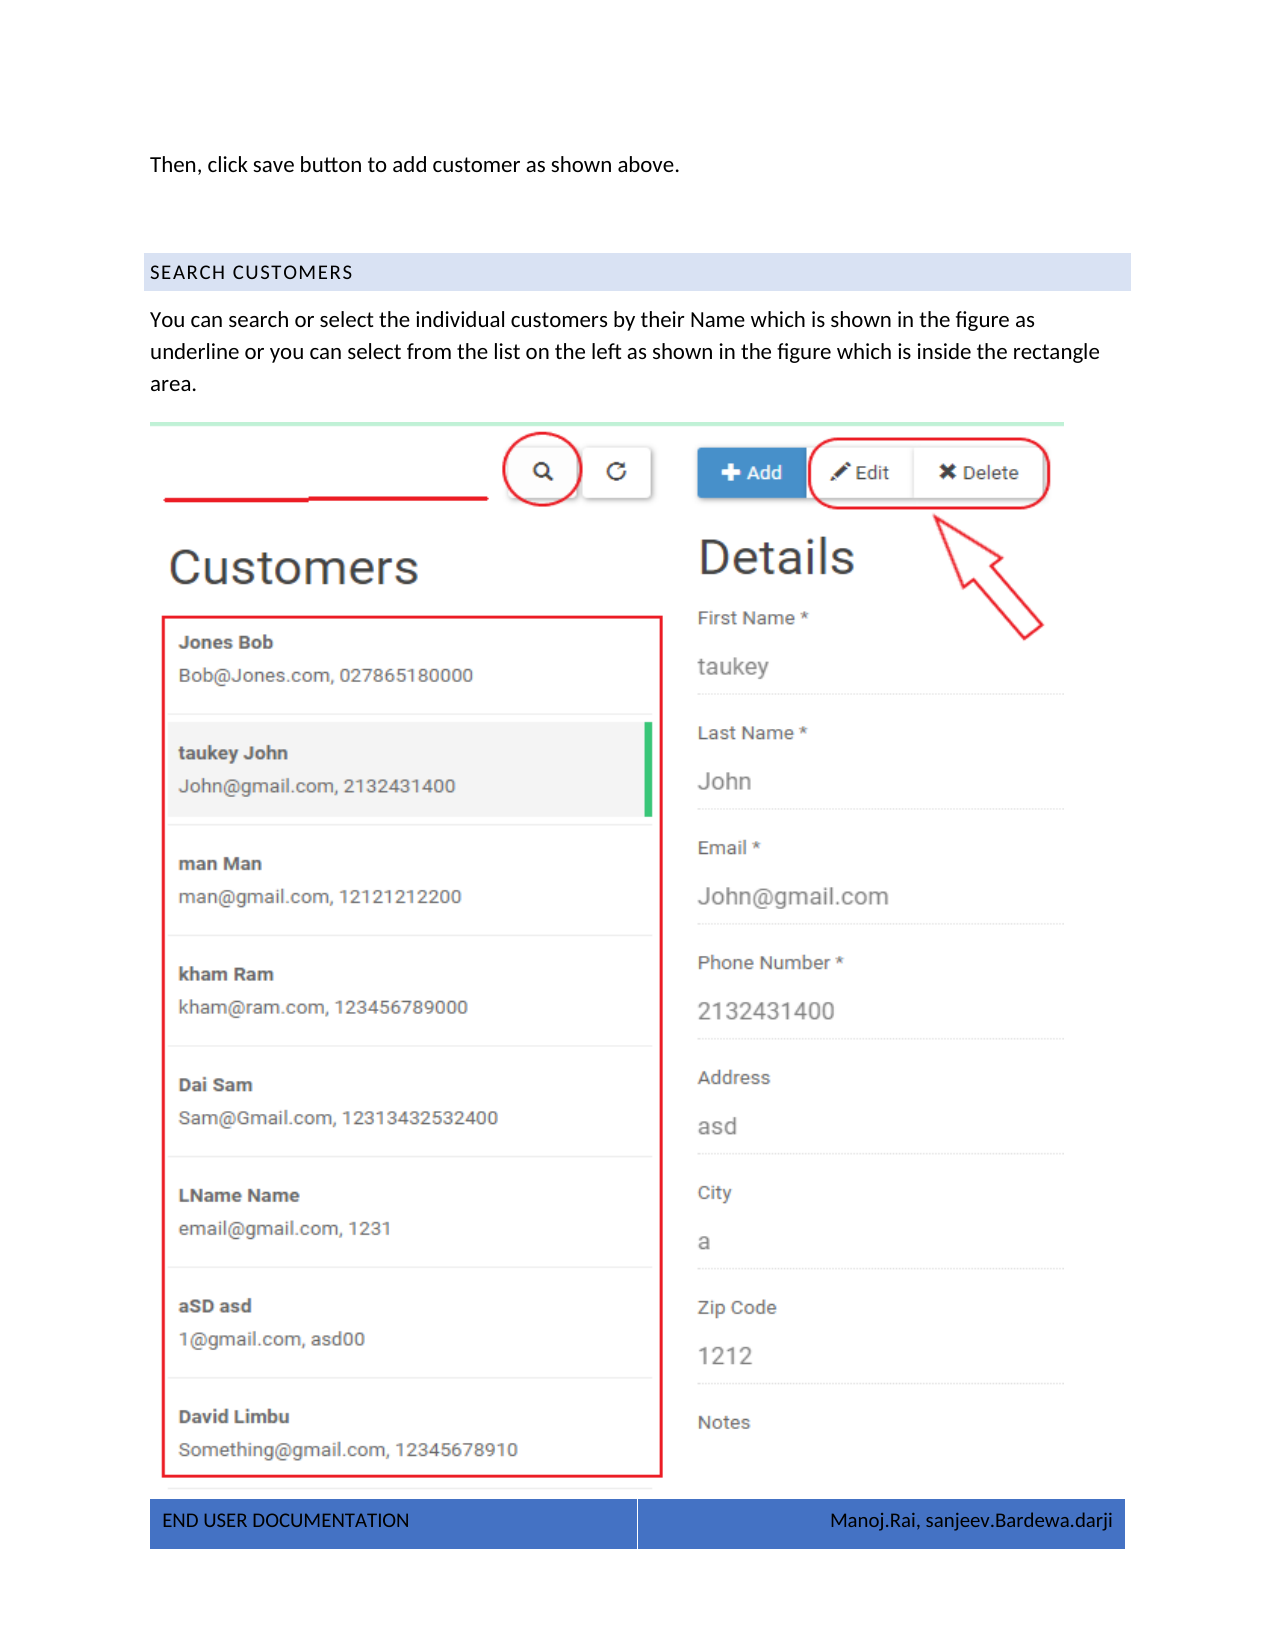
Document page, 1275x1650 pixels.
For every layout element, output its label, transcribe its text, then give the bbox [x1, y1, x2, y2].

subtitle Search Customers [150, 259, 1125, 285]
picture [150, 422, 1064, 1498]
text Then, click save button to add customer as shown above. [150, 150, 1125, 178]
text You can search or select the individual customers by their Name which is shown in the figure as underline or you can select from the list on the left as shown in the figure which is inside the rectangle area. [150, 305, 1125, 397]
